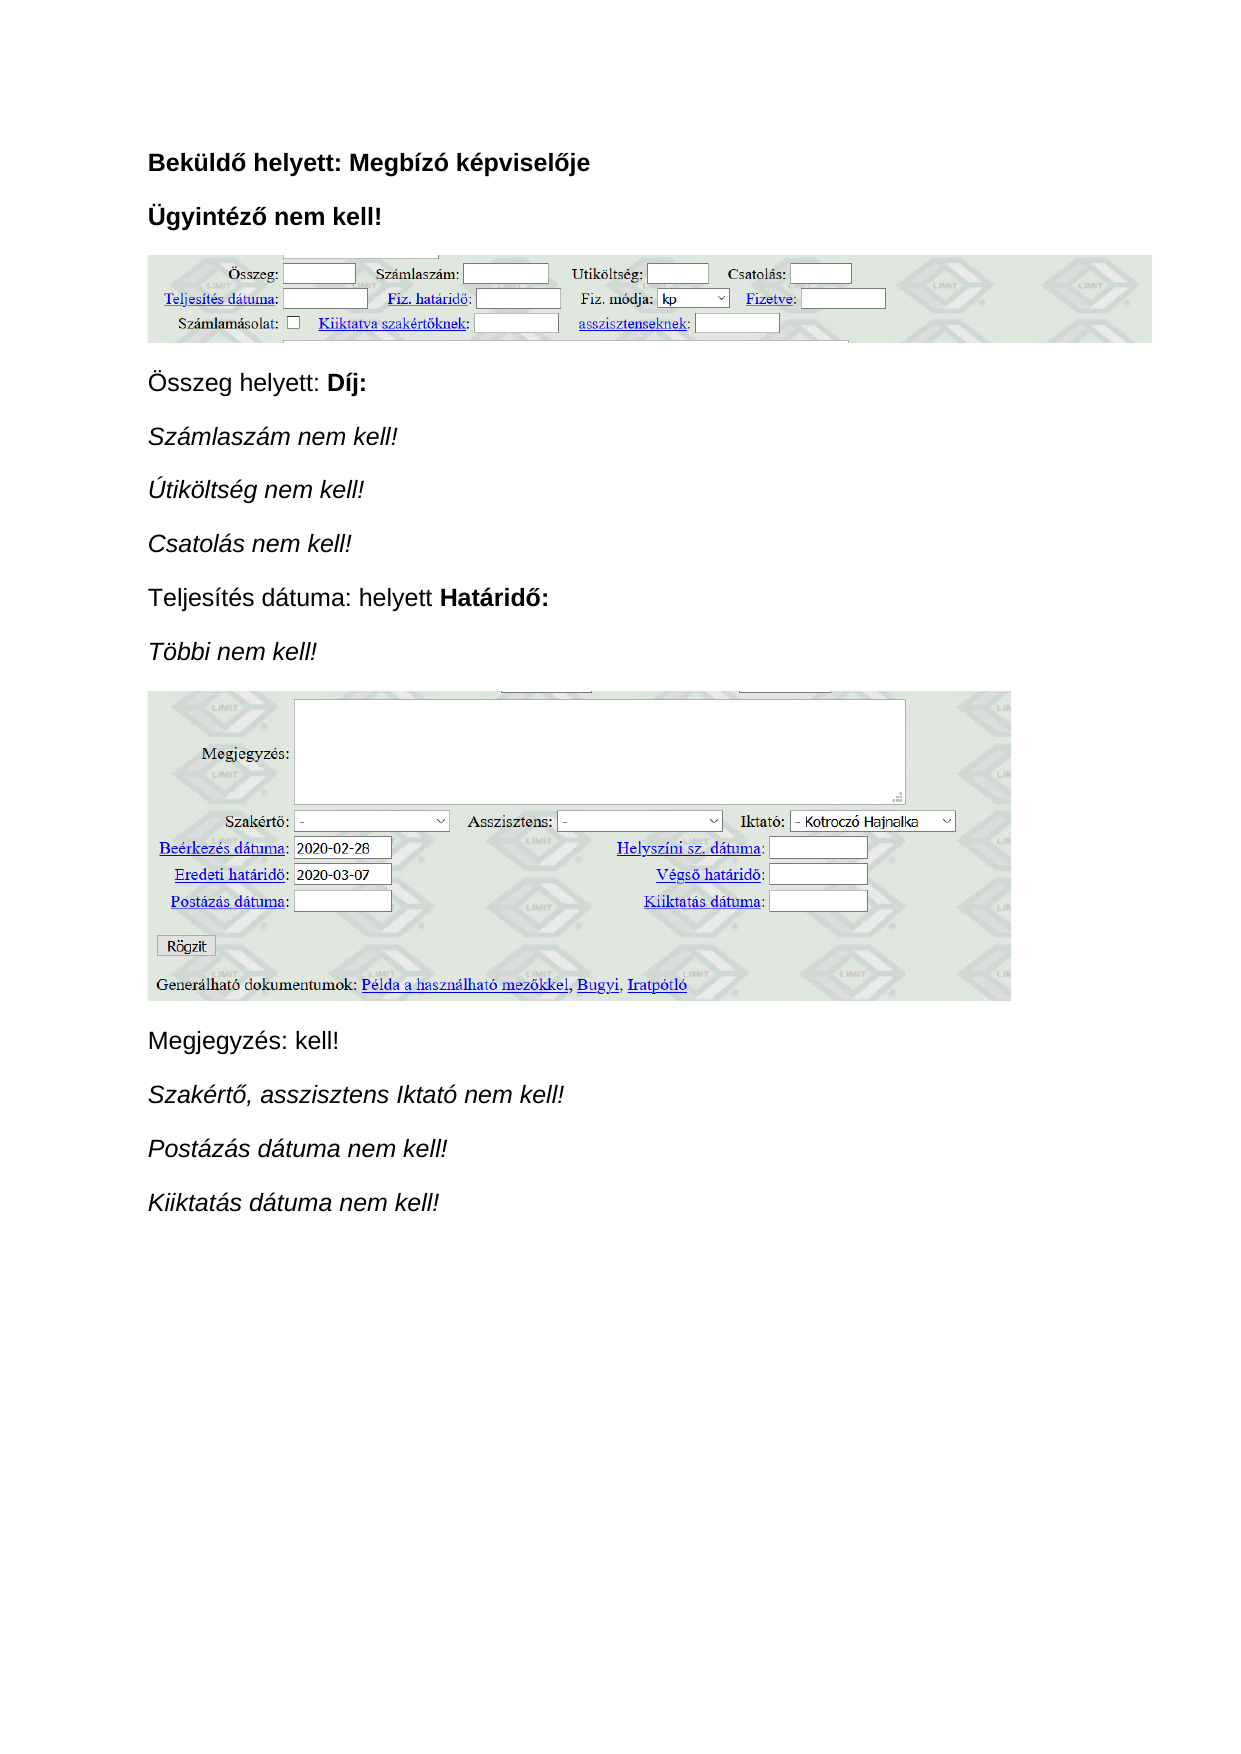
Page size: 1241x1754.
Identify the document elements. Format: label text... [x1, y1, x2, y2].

text Beküldő helyett: Megbízó képviselője [148, 148, 1093, 176]
text Kiiktatás dátuma nem kell! [148, 1187, 1093, 1216]
text Útiköltség nem kell! [148, 476, 1093, 504]
text Megjegyzés: kell! [148, 1026, 1093, 1055]
text Szakértő, asszisztens Iktató nem kell! [148, 1080, 1093, 1108]
picture [147, 255, 1153, 343]
text Postázás dátuma nem kell! [148, 1134, 1093, 1162]
text Ügyintéző nem kell! [148, 201, 1093, 230]
picture [147, 691, 1012, 1001]
text Számlaszám nem kell! [148, 422, 1093, 450]
text Teljesítés dátuma: helyett Határidő: [148, 583, 1093, 612]
text Összeg helyett: Díj: [148, 368, 1093, 397]
text Többi nem kell! [148, 637, 1093, 666]
text Csatolás nem kell! [148, 529, 1093, 558]
